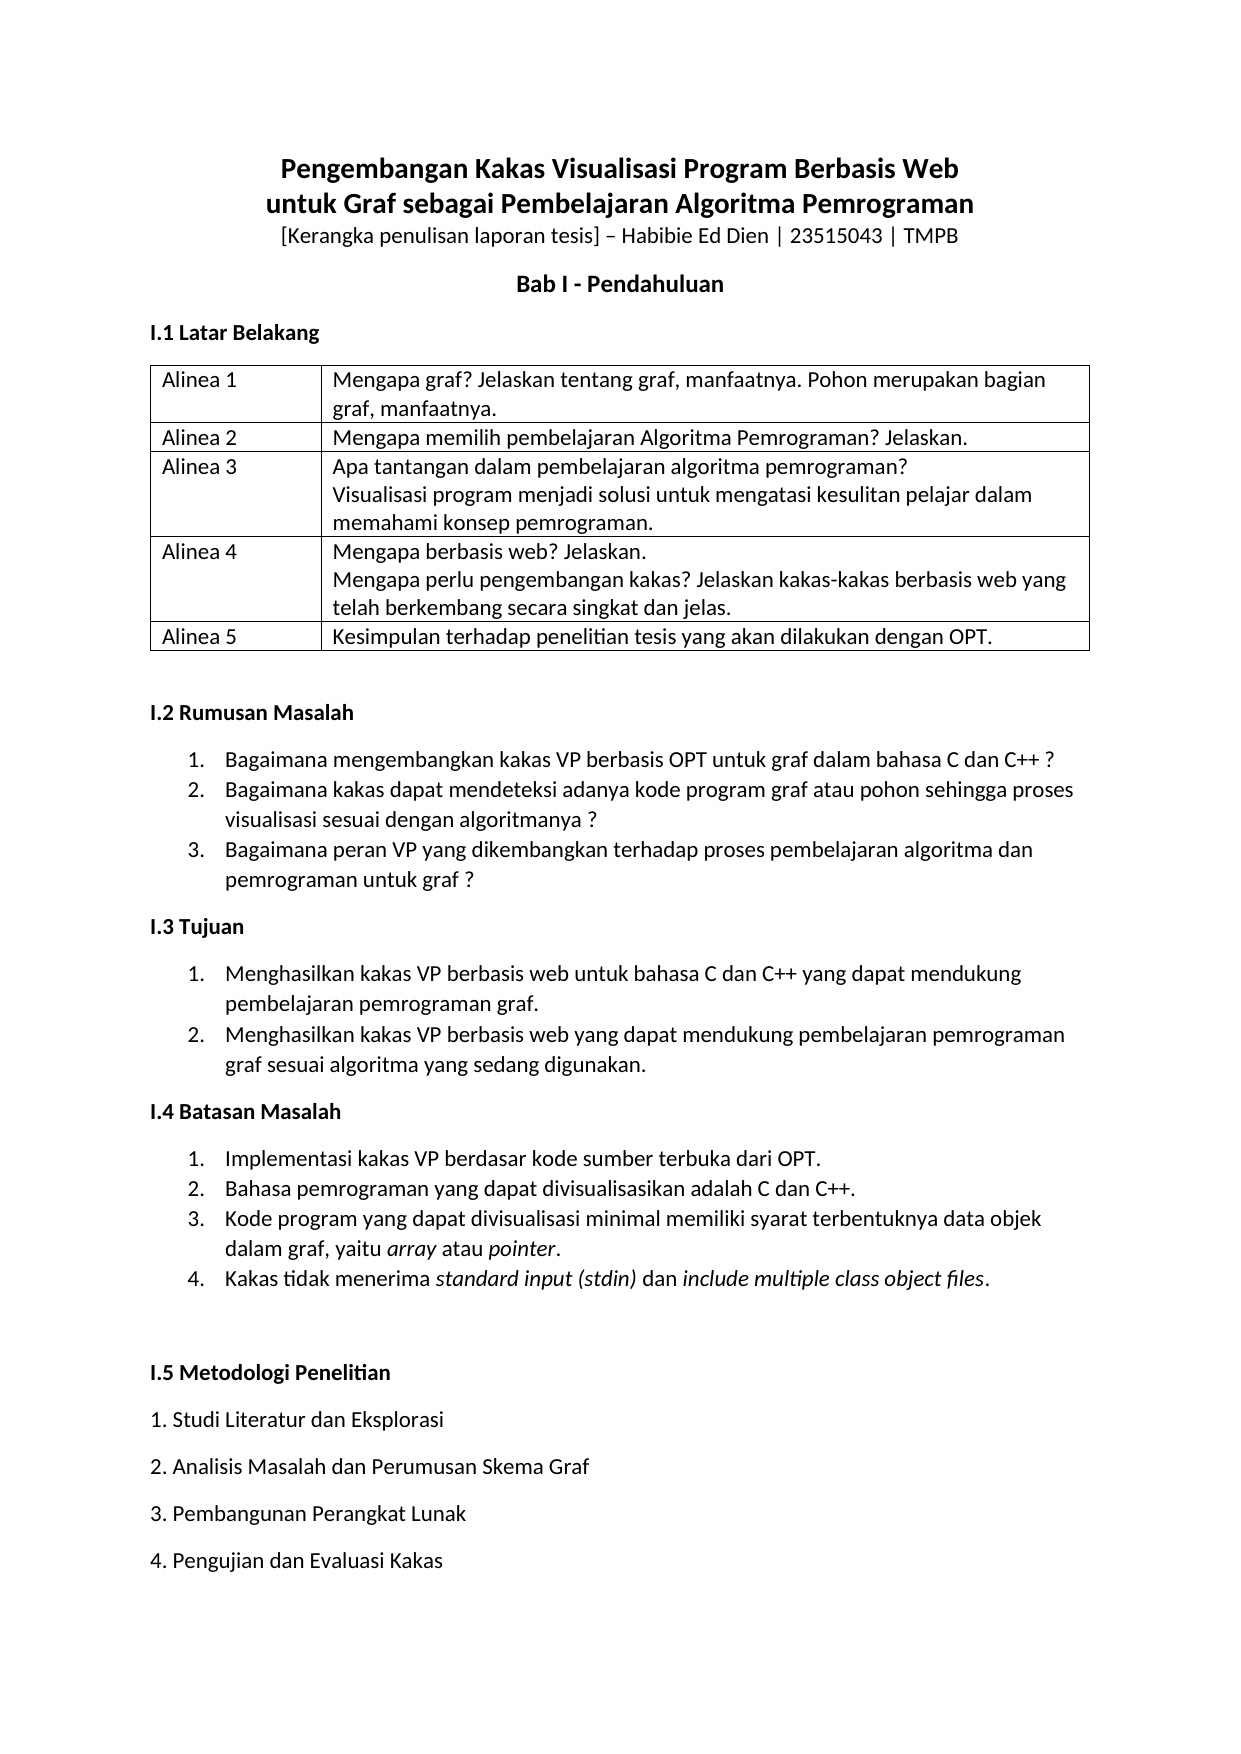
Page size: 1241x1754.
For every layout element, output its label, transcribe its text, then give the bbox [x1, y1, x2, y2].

text Bab I - Pendahuluan [150, 268, 1090, 299]
table_header Alinea 1 [151, 366, 321, 422]
text [Kerangka penulisan laporan tesis] – Habibie Ed Dien | 23515043 | TMPB [150, 221, 1090, 249]
text 3. Pembangunan Perangkat Lunak [150, 1499, 1090, 1527]
table_header Mengapa graf? Jelaskan tentang graf, manfaatnya. Pohon merupakan bagian graf, manfaatnya. [322, 366, 1089, 422]
text I.5 Metodologi Penelitian [150, 1358, 1090, 1386]
text I.4 Batasan Masalah [150, 1097, 1090, 1125]
text I.3 Tujuan [150, 912, 1090, 941]
list Implementasi kakas VP berdasar kode sumber terbuka dari OPT. [187, 1144, 1090, 1172]
text 2. Analisis Masalah dan Perumusan Skema Graf [150, 1452, 1090, 1480]
text I.1 Latar Belakang [150, 318, 1090, 346]
list Menghasilkan kakas VP berbasis web yang dapat mendukung pembelajaran pemrograman graf sesuai algoritma yang sedang digunakan. [187, 1020, 1090, 1078]
table_cell Apa tantangan dalam pembelajaran algoritma pemrograman? Visualisasi program menjadi solusi untuk mengatasi kesulitan pelajar dalam memahami konsep pemrograman. [322, 452, 1089, 536]
text untuk Graf sebagai Pembelajaran Algoritma Pemrograman [150, 186, 1090, 221]
table_cell Mengapa berbasis web? Jelaskan. Mengapa perlu pengembangan kakas? Jelaskan kakas-kakas berbasis web yang telah berkembang secara singkat dan jelas. [322, 537, 1089, 621]
text I.2 Rumusan Masalah [150, 698, 1090, 726]
list Kakas tidak menerima standard input (stdin) dan include multiple class object files. [187, 1264, 1090, 1293]
list Bagaimana mengembangkan kakas VP berbasis OPT untuk graf dalam bahasa C dan C++ ? [187, 745, 1090, 773]
table_cell Kesimpulan terhadap penelitian tesis yang akan dilakukan dengan OPT. [322, 622, 1089, 650]
list Bahasa pemrograman yang dapat divisualisasikan adalah C dan C++. [187, 1174, 1090, 1202]
text 4. Pengujian dan Evaluasi Kakas [150, 1546, 1090, 1574]
list Bagaimana kakas dapat mendeteksi adanya kode program graf atau pohon sehingga proses visualisasi sesuai dengan algoritmanya ? [187, 775, 1090, 833]
table_cell Mengapa memilih pembelajaran Algoritma Pemrograman? Jelaskan. [322, 423, 1089, 451]
table_cell Alinea 5 [151, 622, 321, 650]
text 1. Studi Literatur dan Eksplorasi [150, 1405, 1090, 1433]
text Pengembangan Kakas Visualisasi Program Berbasis Web [150, 150, 1090, 186]
table_cell Alinea 3 [151, 452, 321, 536]
table_cell Alinea 4 [151, 537, 321, 621]
list Kode program yang dapat divisualisasi minimal memiliki syarat terbentuknya data objek dalam graf, yaitu array atau pointer. [187, 1204, 1090, 1262]
list Bagaimana peran VP yang dikembangkan terhadap proses pembelajaran algoritma dan pemrograman untuk graf ? [187, 835, 1090, 894]
list Menghasilkan kakas VP berbasis web untuk bahasa C dan C++ yang dapat mendukung pembelajaran pemrograman graf. [187, 959, 1090, 1018]
table_cell Alinea 2 [151, 423, 321, 451]
